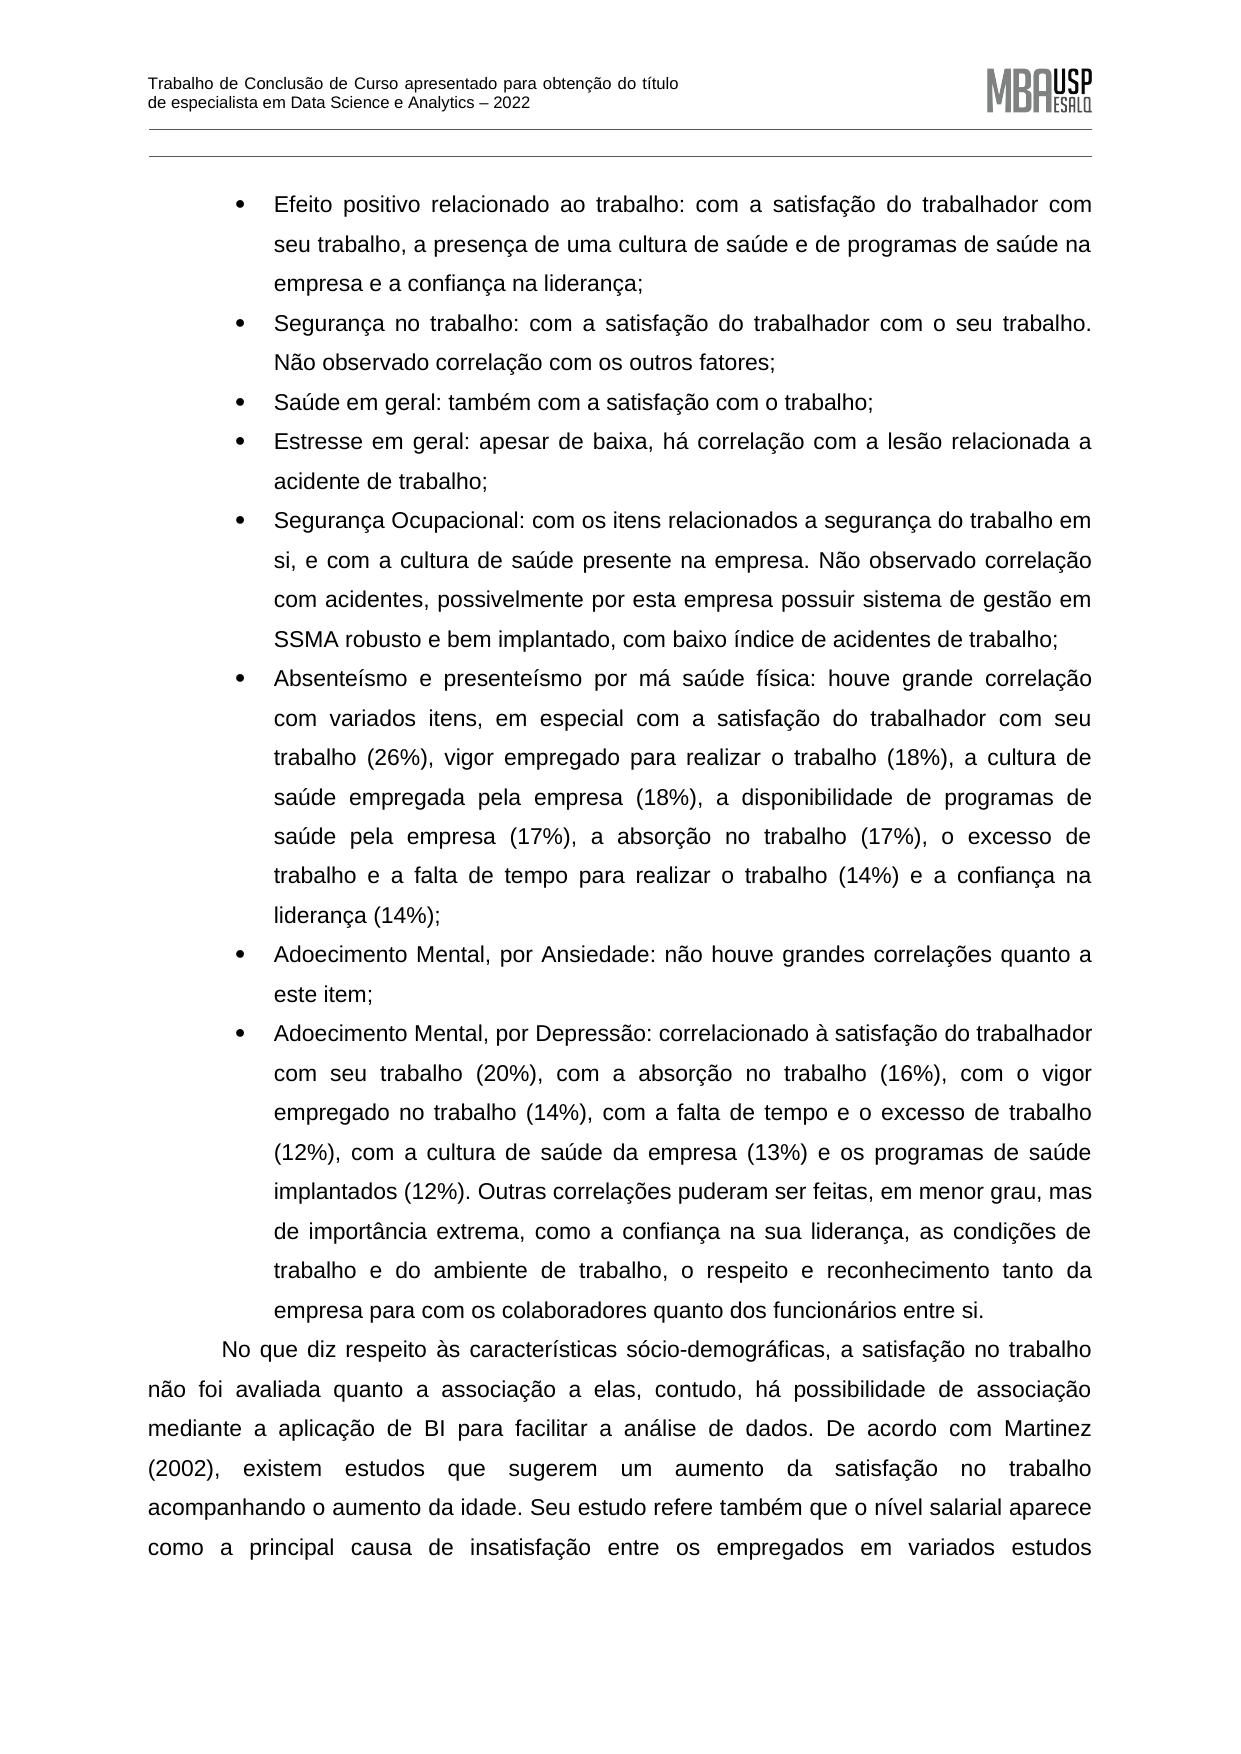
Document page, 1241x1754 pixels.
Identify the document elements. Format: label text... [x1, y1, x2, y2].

list Segurança no trabalho: com a satisfação do trabalhador com o seu trabalho. Não observado correlação com os outros fatores; [236, 310, 1092, 376]
list Segurança Ocupacional: com os itens relacionados a segurança do trabalho em si, e com a cultura de saúde presente na empresa. Não observado correlação com acidentes, possivelmente por esta empresa possuir sistema de gestão em SSMA robusto e bem implantado, com baixo índice de acidentes de trabalho; [236, 507, 1092, 652]
list Efeito positivo relacionado ao trabalho: com a satisfação do trabalhador com seu trabalho, a presença de uma cultura de saúde e de programas de saúde na empresa e a confiança na liderança; [236, 191, 1092, 297]
list Saúde em geral: também com a satisfação com o trabalho; [236, 389, 1092, 415]
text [148, 1336, 1092, 1560]
list Adoecimento Mental, por Ansiedade: não houve grandes correlações quanto a este item; [236, 941, 1092, 1007]
picture [984, 67, 1095, 114]
list Absenteísmo e presenteísmo por má saúde física: houve grande correlação com variados itens, em especial com a satisfação do trabalhador com seu trabalho (26%), vigor empregado para realizar o trabalho (18%), a cultura de saúde empregada pela empresa (18%), a disponibilidade de programas de saúde pela empresa (17%), a absorção no trabalho (17%), o excesso de trabalho e a falta de tempo para realizar o trabalho (14%) e a confiança na liderança (14%); [236, 665, 1092, 928]
list Estresse em geral: apesar de baixa, há correlação com a lesão relacionada a acidente de trabalho; [236, 428, 1092, 494]
list Adoecimento Mental, por Depressão: correlacionado à satisfação do trabalhador com seu trabalho (20%), com a absorção no trabalho (16%), com o vigor empregado no trabalho (14%), com a falta de tempo e o excesso de trabalho (12%), com a cultura de saúde da empresa (13%) e os programas de saúde implantados (12%). Outras correlações puderam ser feitas, em menor grau, mas de importância extrema, como a confiança na sua liderança, as condições de trabalho e do ambiente de trabalho, o respeito e reconhecimento tanto da empresa para com os colaboradores quanto dos funcionários entre si. [236, 1020, 1092, 1323]
